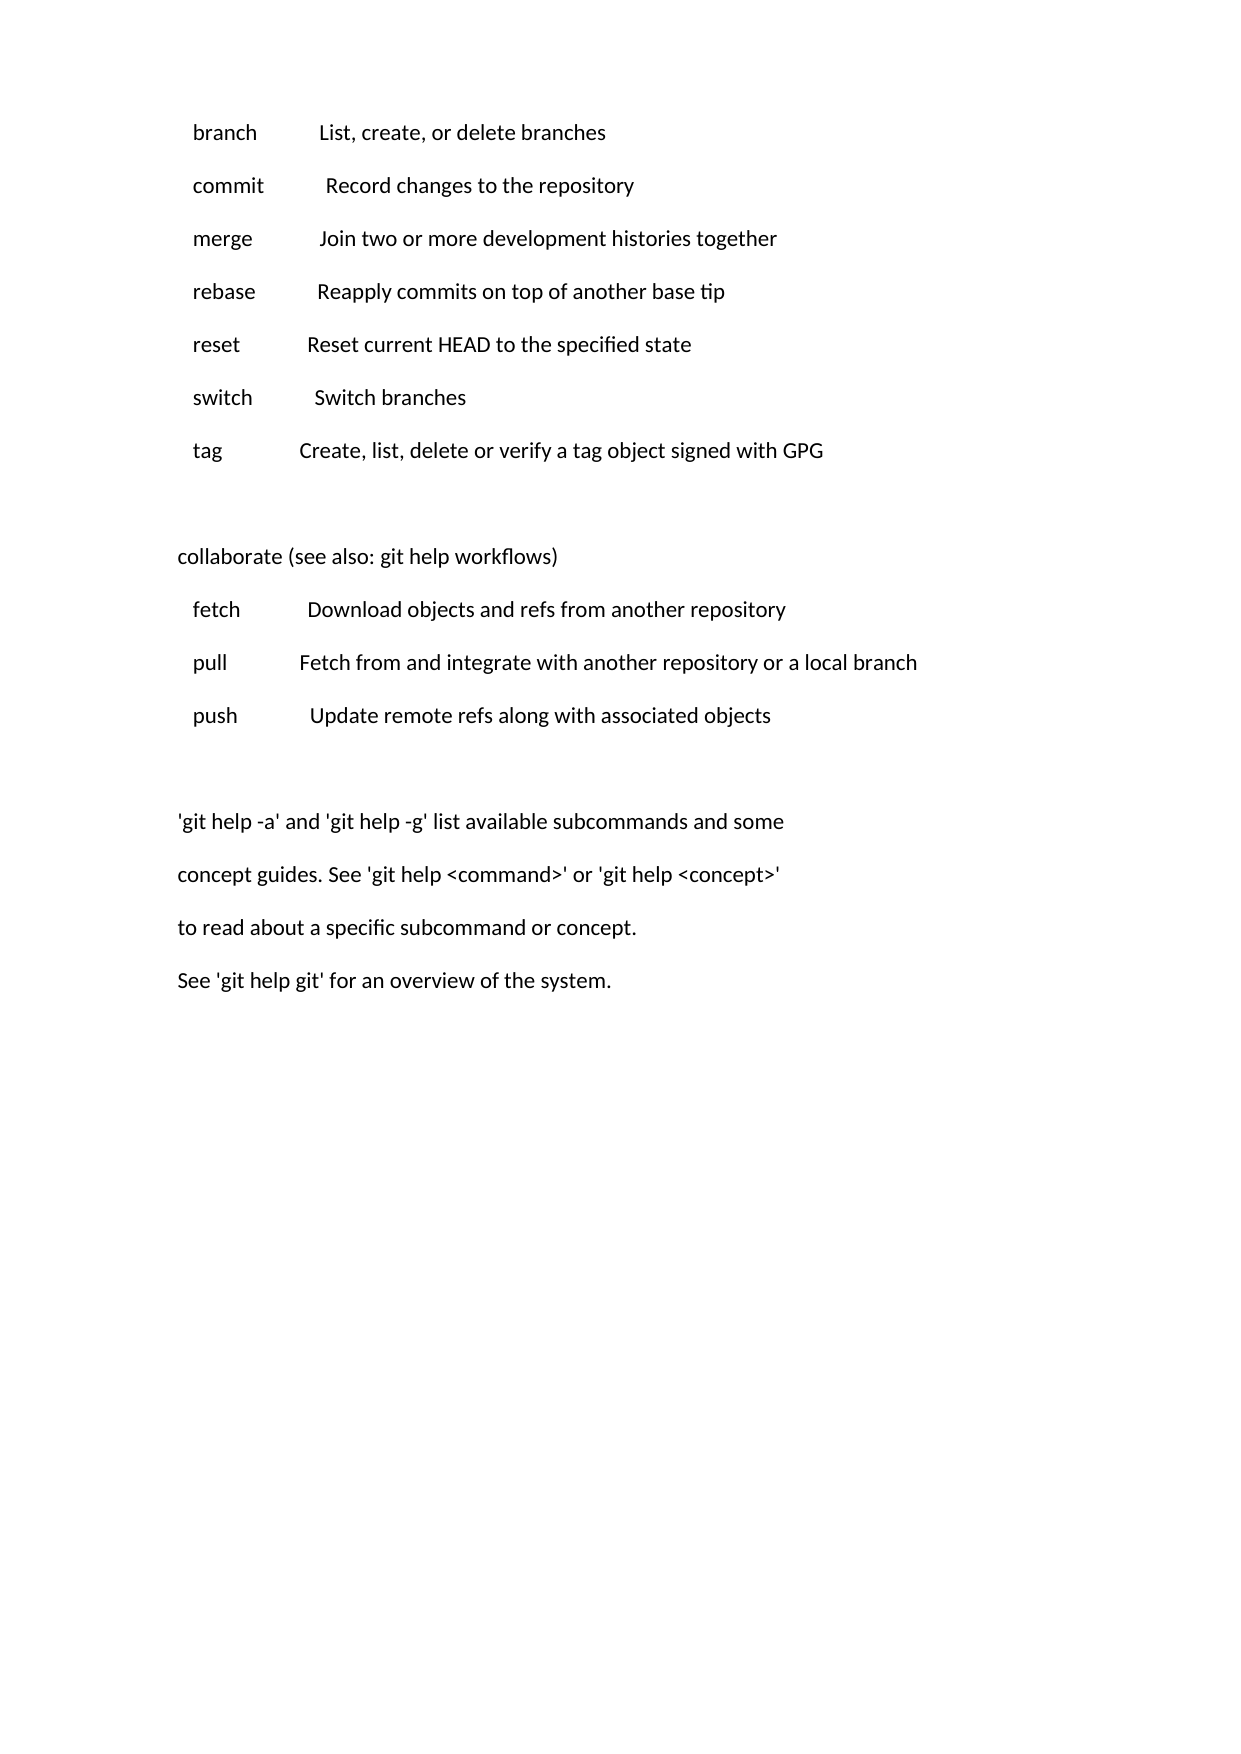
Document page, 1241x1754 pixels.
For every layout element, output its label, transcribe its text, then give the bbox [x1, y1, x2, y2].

text 'git help -a' and 'git help -g' list available subcommands and some [177, 807, 1152, 835]
text switch Switch branches [177, 383, 1152, 411]
text tag Create, list, delete or verify a tag object signed with GPG [177, 436, 1152, 464]
text rebase Reapply commits on top of another base tip [177, 277, 1152, 305]
text merge Join two or more development histories together [177, 224, 1152, 252]
text concept guides. See 'git help <command>' or 'git help <concept>' [177, 860, 1152, 888]
text pull Fetch from and integrate with another repository or a local branch [177, 648, 1152, 676]
text to read about a specific subcommand or concept. [177, 913, 1152, 941]
text collaborate (see also: git help workflows) [177, 542, 1152, 570]
text branch List, create, or delete branches [177, 118, 1152, 146]
text reset Reset current HEAD to the specified state [177, 330, 1152, 358]
text commit Record changes to the repository [177, 171, 1152, 199]
text push Update remote refs along with associated objects [177, 701, 1152, 729]
text See 'git help git' for an overview of the system. [177, 966, 1152, 994]
text fetch Download objects and refs from another repository [177, 595, 1152, 623]
